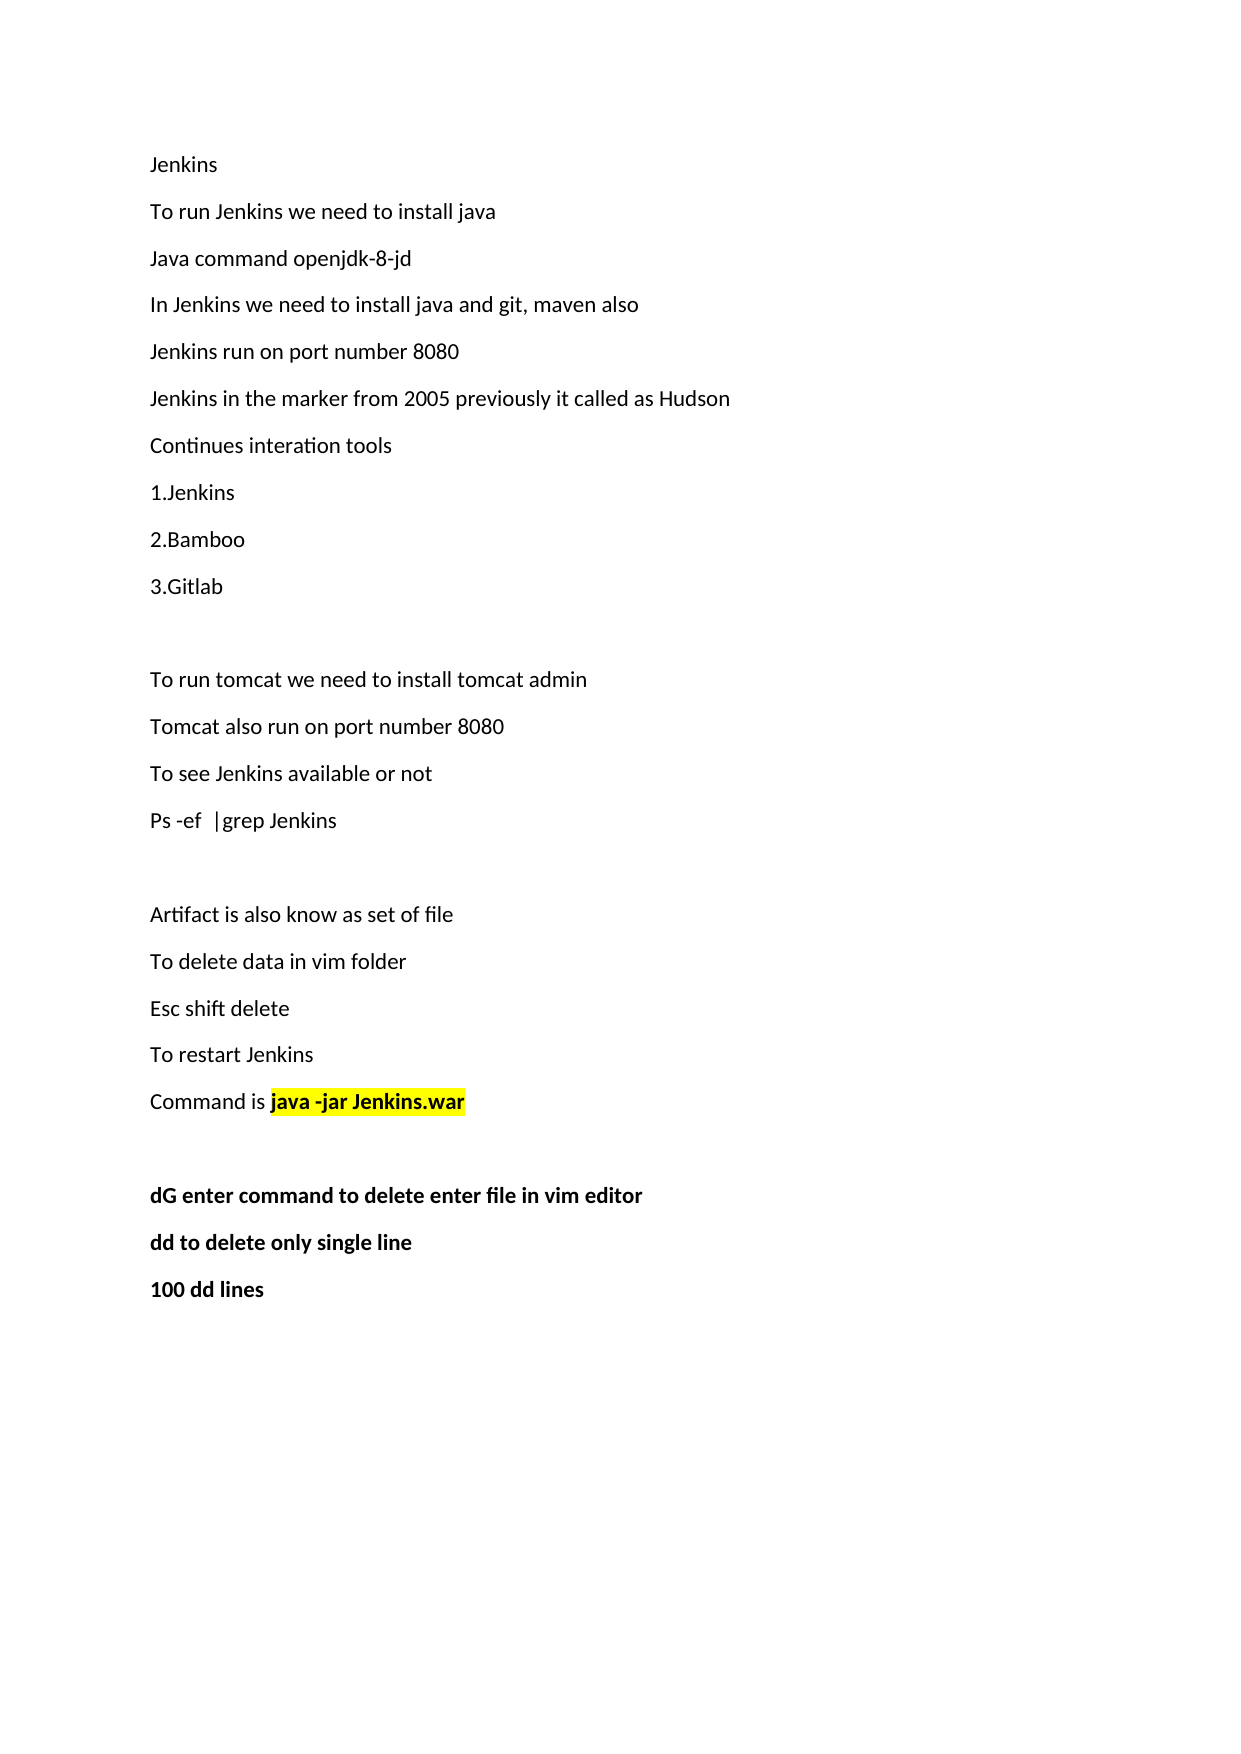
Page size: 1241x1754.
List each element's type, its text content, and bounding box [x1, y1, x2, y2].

text Ps -ef |grep Jenkins [150, 806, 1090, 834]
text To run tomcat we need to install tomcat admin [150, 666, 1090, 694]
text 2.Bamboo [150, 525, 1090, 553]
text Continues interation tools [150, 431, 1090, 459]
text dG enter command to delete enter file in vim editor [150, 1181, 1090, 1209]
text 3.Gitlab [150, 572, 1090, 600]
text Jenkins run on port number 8080 [150, 337, 1090, 366]
text 1.Jenkins [150, 478, 1090, 506]
text Command is java -jar Jenkins.war [150, 1087, 1090, 1116]
text Artifact is also know as set of file [150, 900, 1090, 928]
text 100 dd lines [150, 1275, 1090, 1303]
text dd to delete only single line [150, 1228, 1090, 1256]
text To restart Jenkins [150, 1041, 1090, 1069]
text To delete data in vim folder [150, 947, 1090, 975]
text Tomcat also run on port number 8080 [150, 712, 1090, 741]
text Jenkins [150, 150, 1090, 178]
text Java command openjdk-8-jd [150, 244, 1090, 272]
text In Jenkins we need to install java and git, maven also [150, 291, 1090, 319]
text Esc shift delete [150, 994, 1090, 1022]
text Jenkins in the marker from 2005 previously it called as Hudson [150, 384, 1090, 412]
text To run Jenkins we need to install java [150, 197, 1090, 225]
text To see Jenkins available or not [150, 759, 1090, 787]
